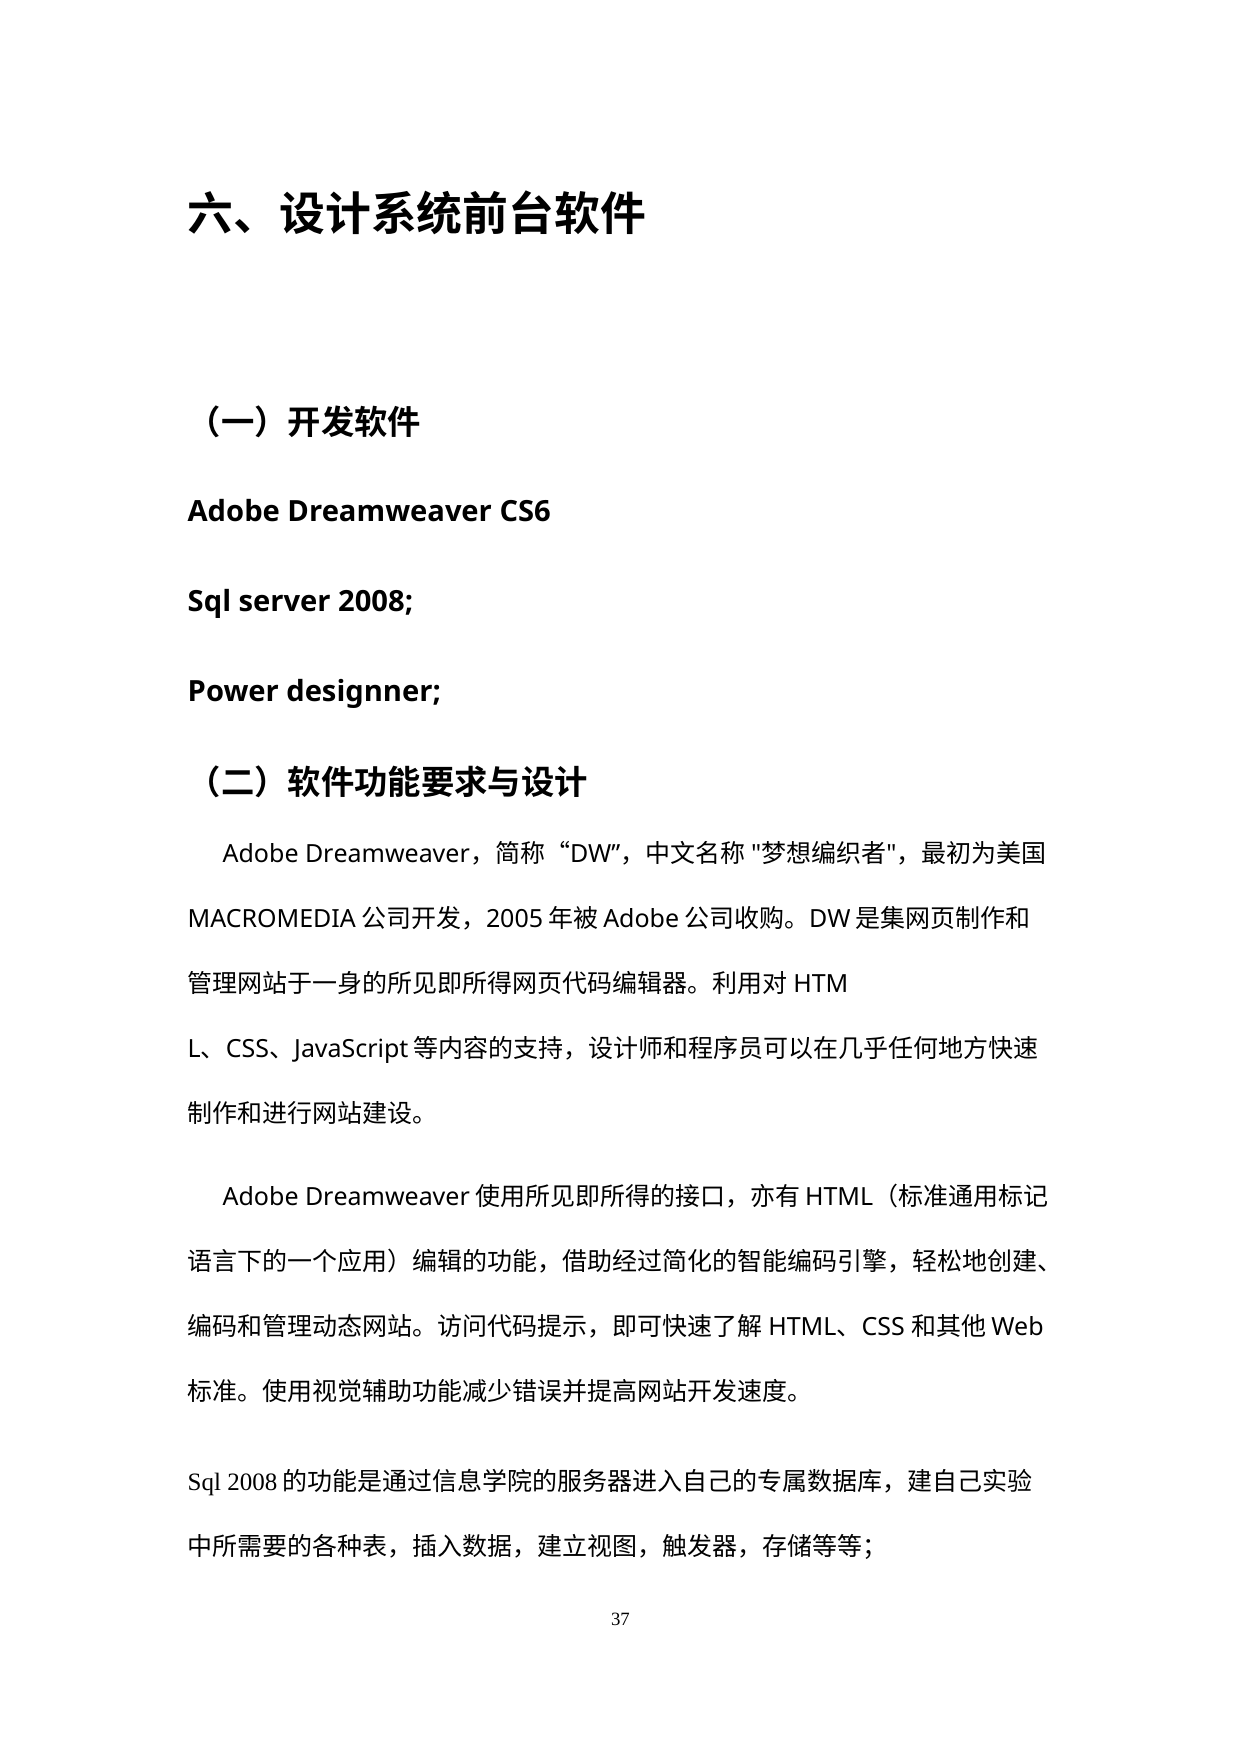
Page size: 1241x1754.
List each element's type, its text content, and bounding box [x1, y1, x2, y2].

text Power designner; [187, 657, 1053, 722]
text Adobe Dreamweaver CS6 [187, 477, 1053, 542]
text Adobe Dreamweaver，简称“DW”，中文名称 "梦想编织者"，最初为美国MACROMEDIA公司开发，2005年被Adobe公司收购。DW是集网页制作和管理网站于一身的所见即所得网页代码编辑器。利用对 HTML、CSS、JavaScript等内容的支持，设计师和程序员可以在几乎任何地方快速制作和进行网站建设。 [187, 819, 1053, 1144]
text （二）软件功能要求与设计 [187, 747, 1053, 812]
text Sql 2008的功能是通过信息学院的服务器进入自己的专属数据库，建自己实验中所需要的各种表，插入数据，建立视图，触发器，存储等等； [187, 1447, 1053, 1577]
text Adobe Dreamweaver使用所见即所得的接口，亦有HTML（标准通用标记语言下的一个应用）编辑的功能，借助经过简化的智能编码引擎，轻松地创建、编码和管理动态网站。访问代码提示，即可快速了解 HTML、CSS 和其他Web 标准。使用视觉辅助功能减少错误并提高网站开发速度。 [187, 1162, 1053, 1422]
text Sql server 2008; [187, 567, 1053, 632]
text （一）开发软件 [187, 387, 1053, 452]
subtitle 六、设计系统前台软件 [187, 162, 1053, 259]
